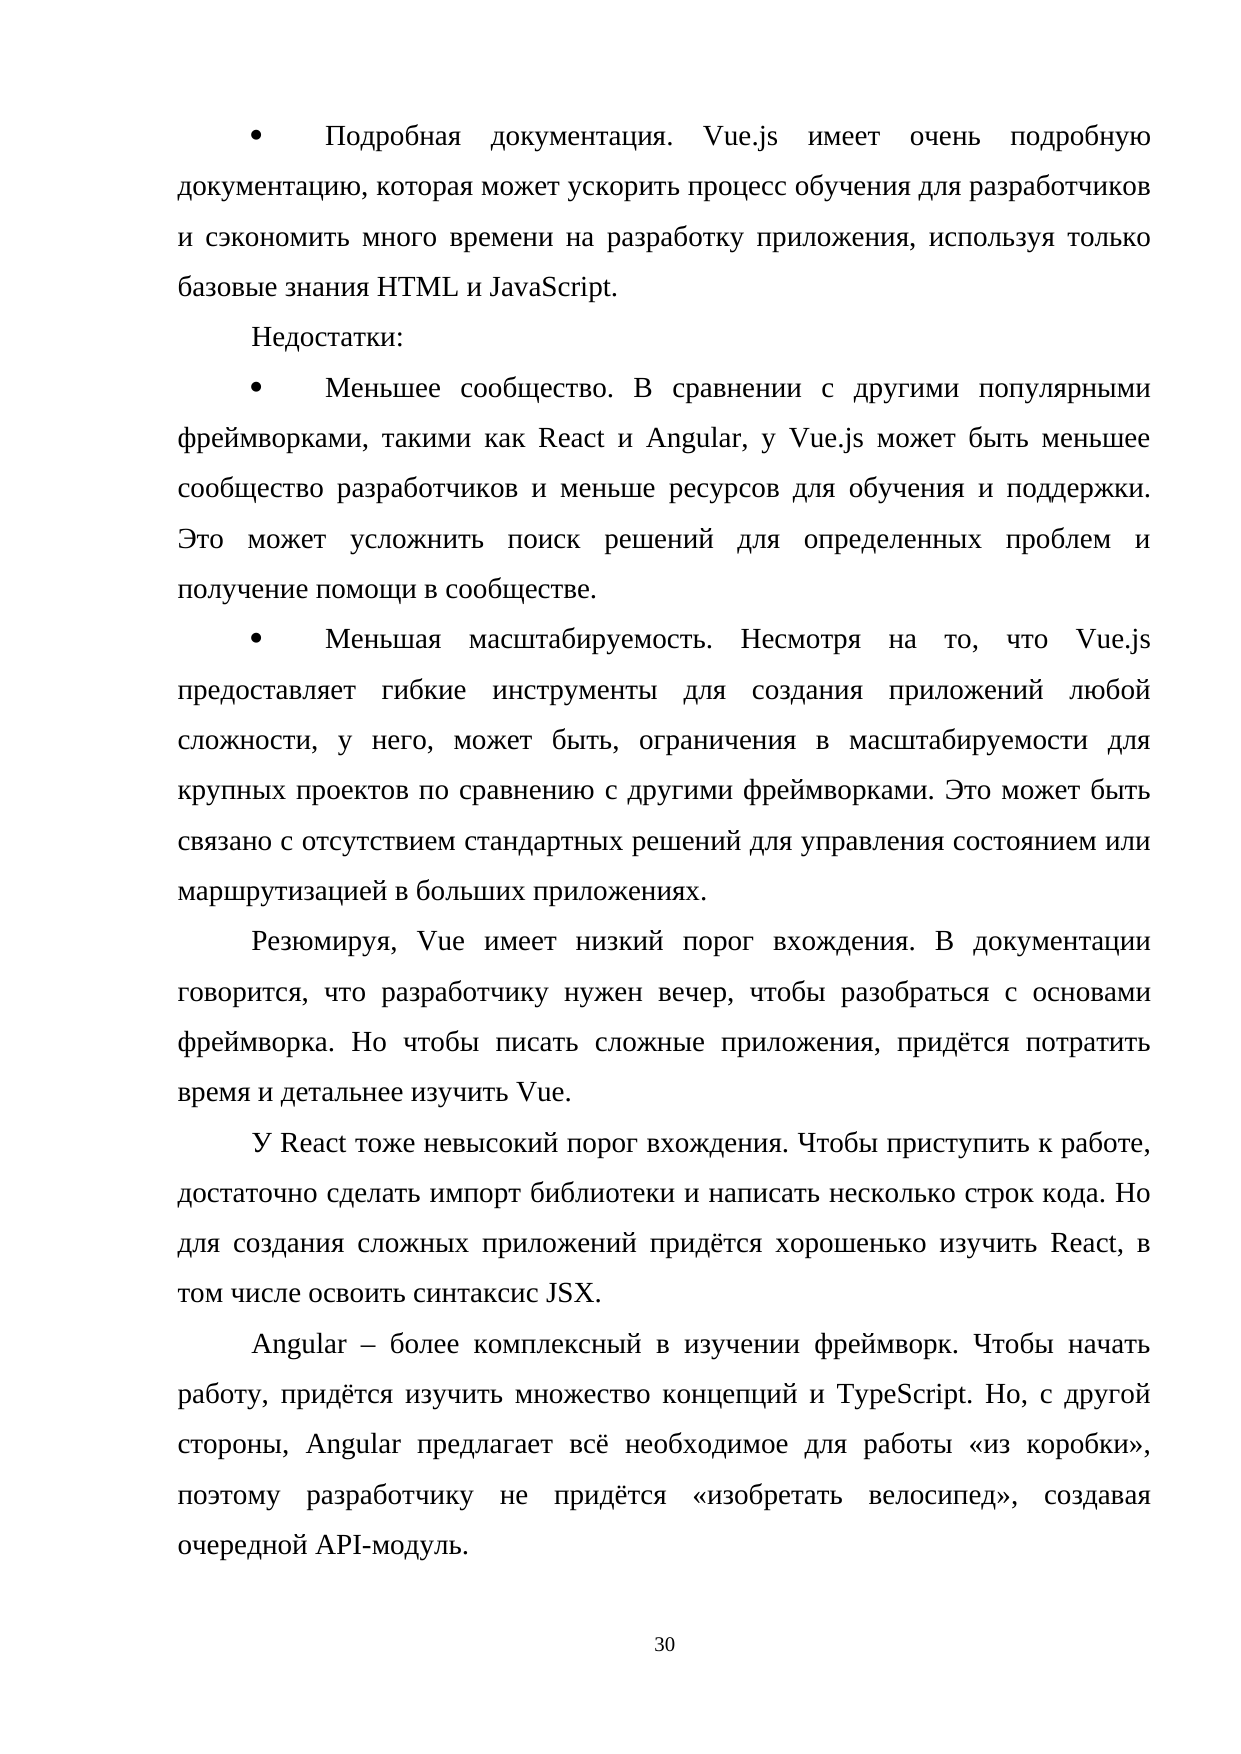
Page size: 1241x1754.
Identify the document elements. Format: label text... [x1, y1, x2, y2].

list Резюмируя, Vue имеет низкий порог вхождения. В документации говорится, что разработчику нужен вечер, чтобы разобраться с основами фреймворка. Но чтобы писать сложные приложения, придётся потратить время и детальнее изучить Vue. [177, 923, 1152, 1108]
text Недостатки: [177, 319, 1152, 353]
list Подробная документация. Vue.js имеет очень подробную документацию, которая может ускорить процесс обучения для разработчиков и сэкономить много времени на разработку приложения, используя только базовые знания HTML и JavaScript. [177, 118, 1152, 303]
list Меньшая масштабируемость. Несмотря на то, что Vue.js предоставляет гибкие инструменты для создания приложений любой сложности, у него, может быть, ограничения в масштабируемости для крупных проектов по сравнению с другими фреймворками. Это может быть связано с отсутствием стандартных решений для управления состоянием или маршрутизацией в больших приложениях. [177, 621, 1152, 907]
list Angular – более комплексный в изучении фреймворк. Чтобы начать работу, придётся изучить множество концепций и TypeScript. Но, с другой стороны, Angular предлагает всё необходимое для работы «из коробки», поэтому разработчику не придётся «изобретать велосипед», создавая очередной API-модуль. [177, 1326, 1152, 1561]
list У React тоже невысокий порог вхождения. Чтобы приступить к работе, достаточно сделать импорт библиотеки и написать несколько строк кода. Но для создания сложных приложений придётся хорошенько изучить React, в том числе освоить синтаксис JSX. [177, 1125, 1152, 1309]
list Меньшее сообщество. В сравнении с другими популярными фреймворками, такими как React и Angular, у Vue.js может быть меньшее сообщество разработчиков и меньше ресурсов для обучения и поддержки. Это может усложнить поиск решений для определенных проблем и получение помощи в сообществе. [177, 370, 1152, 605]
